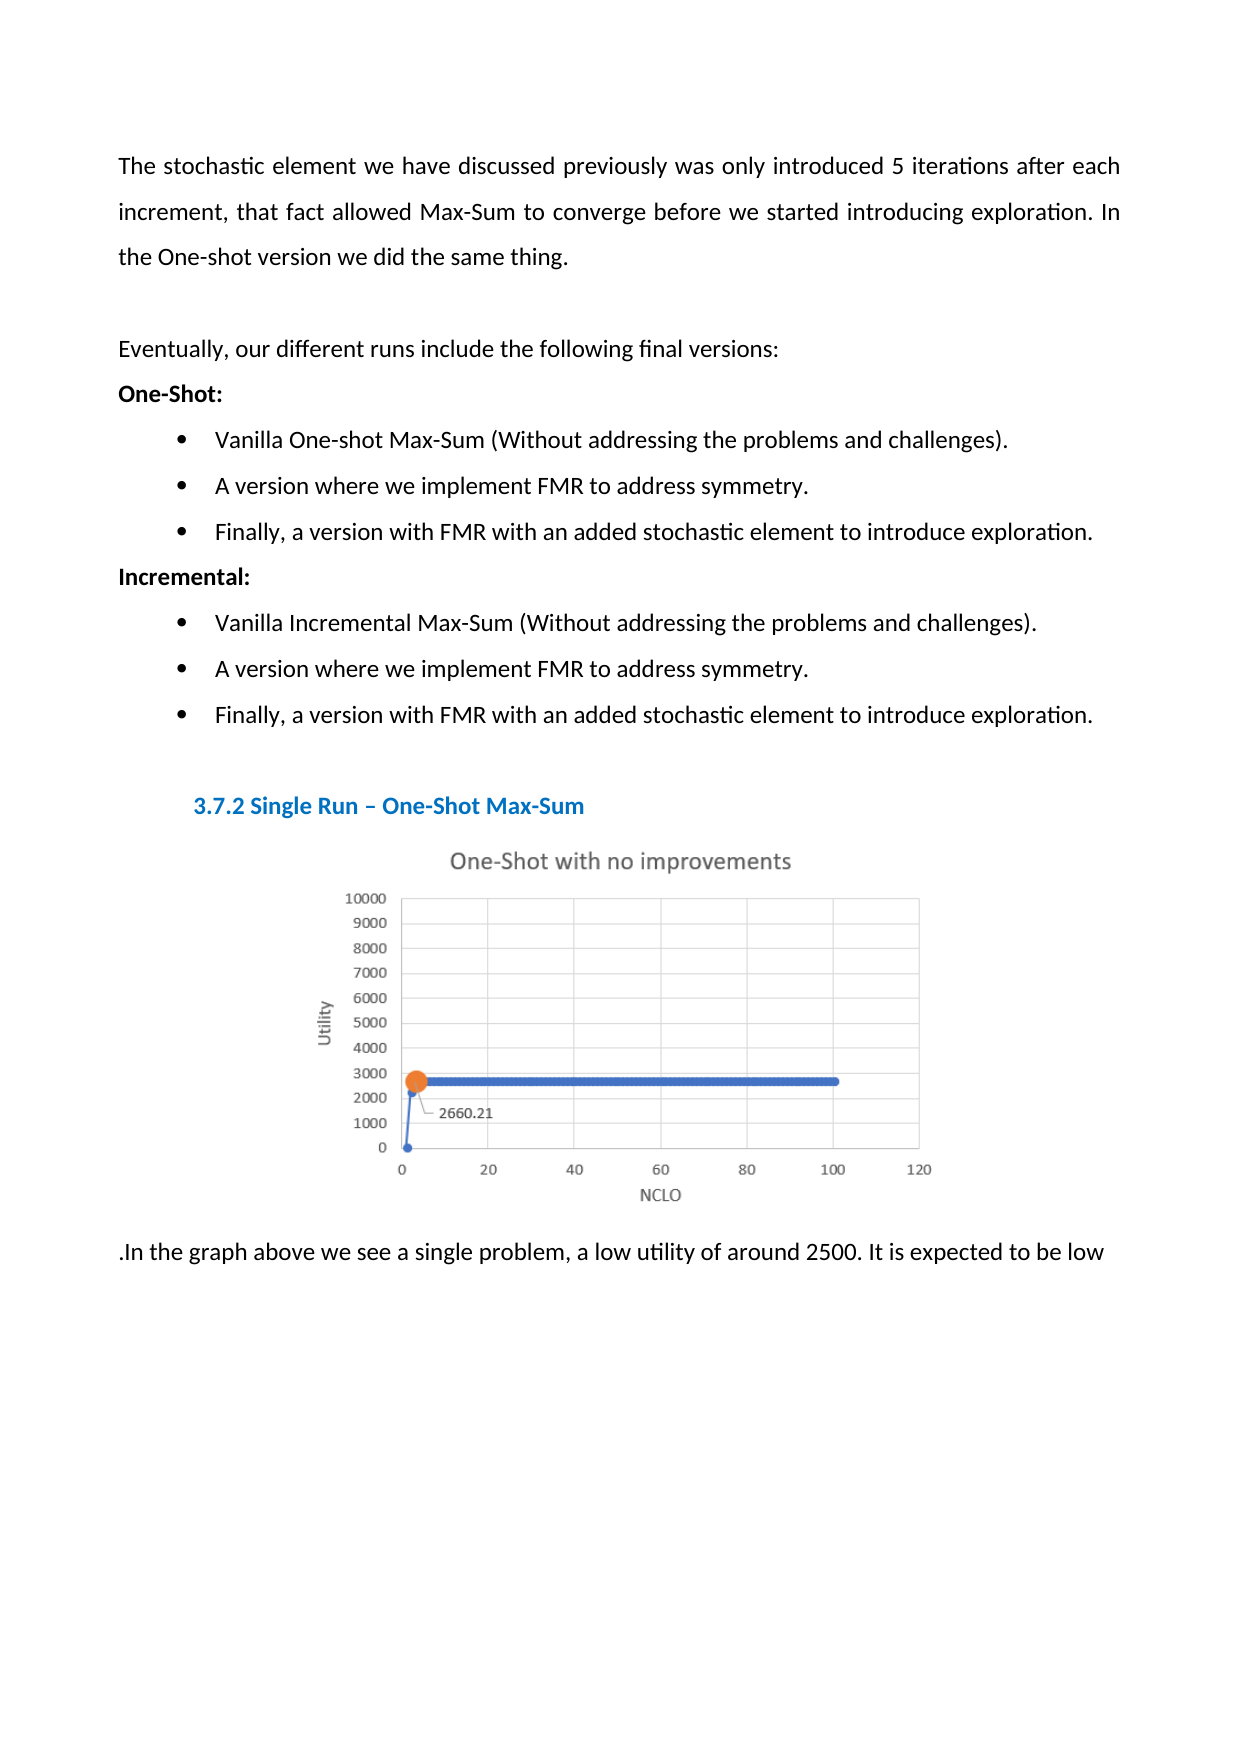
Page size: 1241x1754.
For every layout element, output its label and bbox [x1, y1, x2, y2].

picture [294, 836, 946, 1220]
